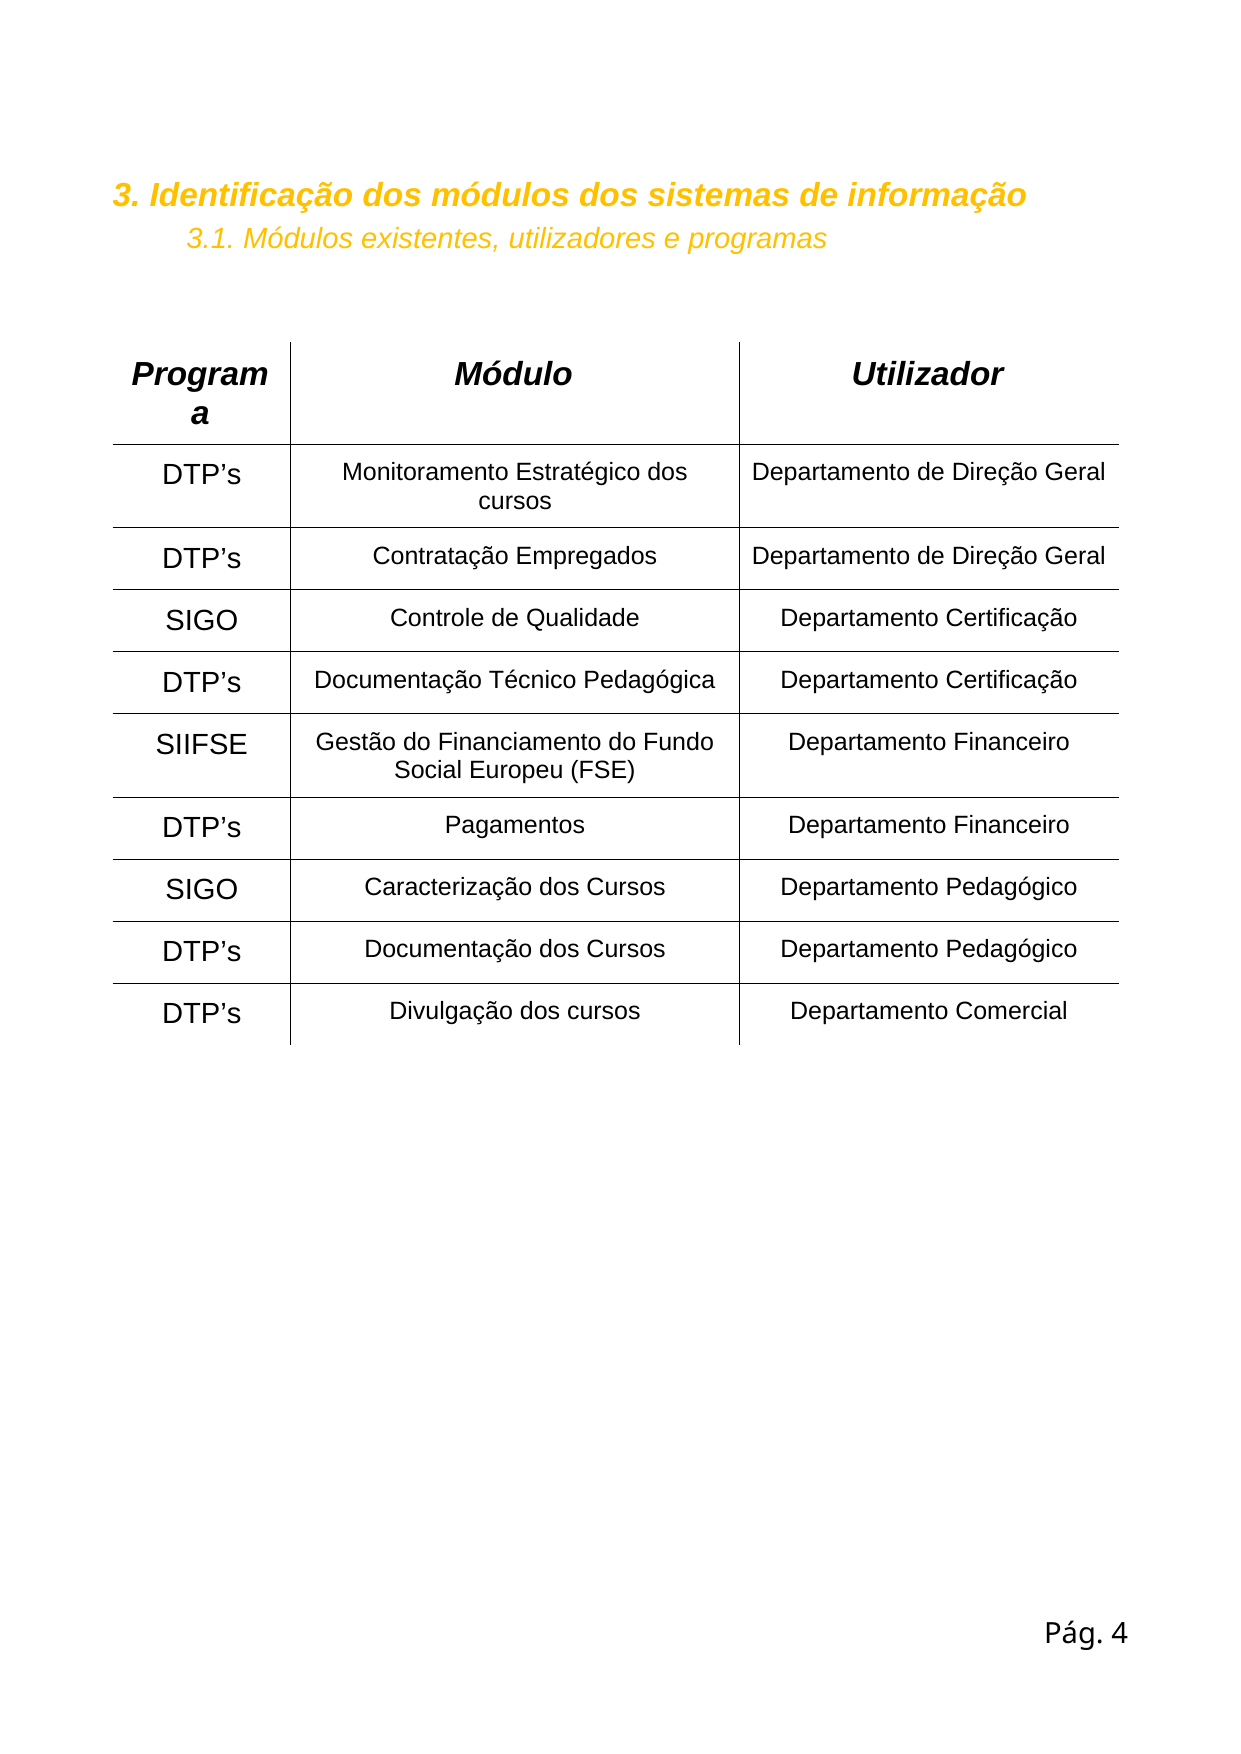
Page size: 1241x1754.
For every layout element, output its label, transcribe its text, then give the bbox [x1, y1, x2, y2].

table_header Módulo [291, 342, 739, 444]
table_cell Departamento de Direção Geral [740, 528, 1119, 589]
subtitle 3. Identificação dos módulos dos sistemas de informação [112, 175, 1128, 213]
table_cell Departamento Pedagógico [740, 922, 1119, 983]
table_header Programa [113, 342, 290, 444]
table_cell Departamento Financeiro [740, 714, 1119, 797]
table_cell SIIFSE [113, 714, 290, 797]
table_cell Departamento Financeiro [740, 798, 1119, 859]
table_cell Divulgação dos cursos [291, 984, 739, 1045]
table_cell Documentação dos Cursos [291, 922, 739, 983]
table_cell DTP’s [113, 445, 290, 527]
table_cell SIGO [113, 860, 290, 921]
table_cell Departamento Comercial [740, 984, 1119, 1045]
table_cell DTP’s [113, 984, 290, 1045]
table_cell Pagamentos [291, 798, 739, 859]
table_cell Departamento Certificação [740, 652, 1119, 713]
table_cell Gestão do Financiamento do Fundo Social Europeu (FSE) [291, 714, 739, 797]
table_cell Caracterização dos Cursos [291, 860, 739, 921]
table_cell Contratação Empregados [291, 528, 739, 589]
table_cell Departamento de Direção Geral [740, 445, 1119, 527]
table_cell Monitoramento Estratégico dos cursos [291, 445, 739, 527]
table_cell Controle de Qualidade [291, 590, 739, 651]
table_cell SIGO [113, 590, 290, 651]
table_header Utilizador [740, 342, 1119, 444]
subtitle 3.1. Módulos existentes, utilizadores e programas [112, 221, 1128, 254]
table_cell DTP’s [113, 922, 290, 983]
table_cell DTP’s [113, 798, 290, 859]
table_cell Documentação Técnico Pedagógica [291, 652, 739, 713]
table_cell DTP’s [113, 528, 290, 589]
table_cell DTP’s [113, 652, 290, 713]
table_cell Departamento Pedagógico [740, 860, 1119, 921]
table_cell Departamento Certificação [740, 590, 1119, 651]
